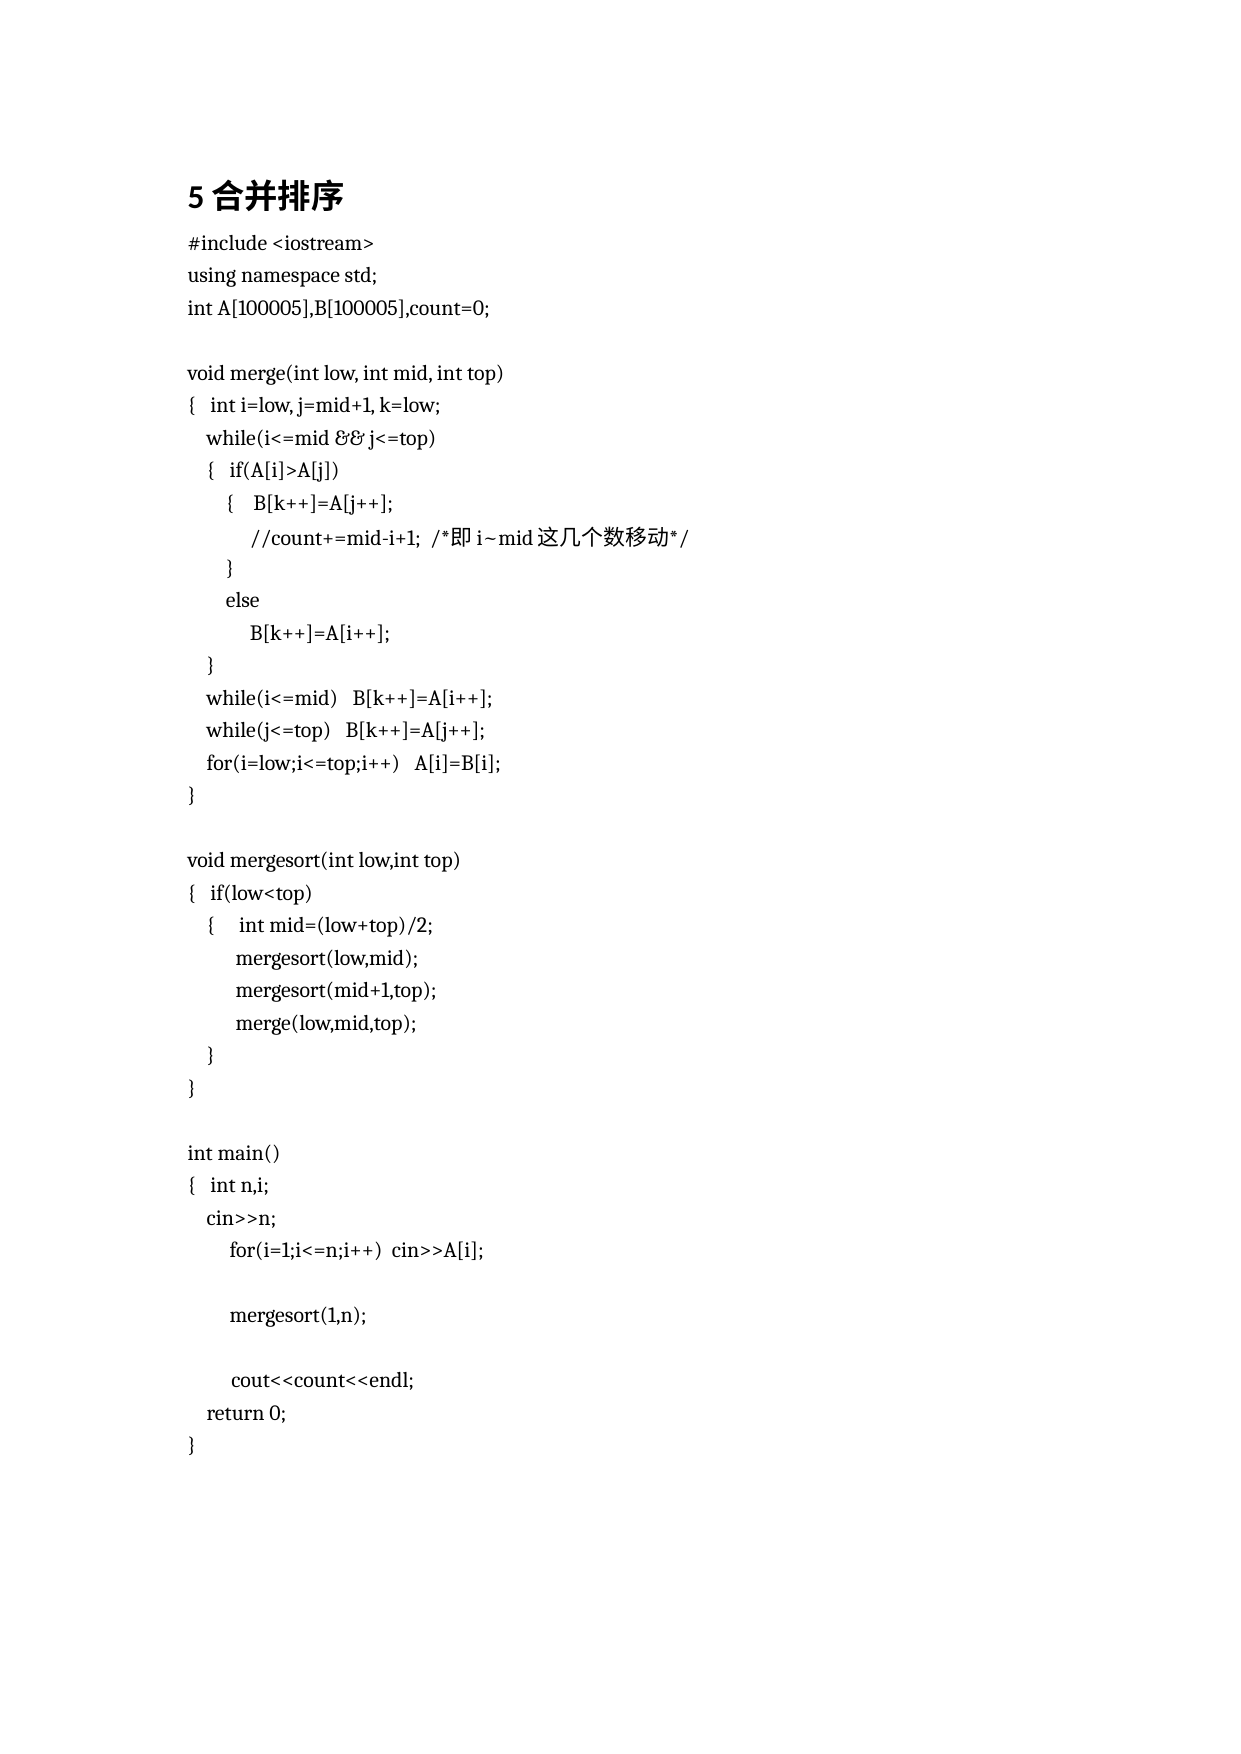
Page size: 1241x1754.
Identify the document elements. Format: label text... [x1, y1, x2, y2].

text { int n,i; [187, 1169, 1053, 1202]
text { B[k++]=A[j++]; [187, 487, 1053, 519]
text for(i=low;i<=top;i++) A[i]=B[i]; [187, 747, 1053, 779]
text using namespace std; [187, 259, 1053, 292]
text mergesort(1,n); [187, 1299, 1053, 1332]
text cout<<count<<endl; [187, 1364, 1053, 1397]
text mergesort(low,mid); [187, 942, 1053, 974]
text } [187, 1039, 1053, 1072]
text int main() [187, 1137, 1053, 1169]
text return 0; [187, 1397, 1053, 1429]
text { if(A[i]>A[j]) [187, 454, 1053, 487]
text } [187, 649, 1053, 682]
text mergesort(mid+1,top); [187, 974, 1053, 1007]
text while(i<=mid) B[k++]=A[i++]; [187, 682, 1053, 714]
text else [187, 584, 1053, 617]
text while(j<=top) B[k++]=A[j++]; [187, 714, 1053, 747]
text //count+=mid-i+1; /*即i~mid这几个数移动*/ [187, 519, 1053, 552]
text for(i=1;i<=n;i++) cin>>A[i]; [187, 1234, 1053, 1267]
text 5合并排序 [187, 162, 1053, 227]
text while(i<=mid && j<=top) [187, 422, 1053, 454]
text } [187, 552, 1053, 584]
text { int mid=(low+top)/2; [187, 909, 1053, 942]
text #include <iostream> [187, 227, 1053, 259]
text B[k++]=A[i++]; [187, 617, 1053, 649]
text } [187, 1429, 1053, 1462]
text } [187, 1072, 1053, 1104]
text merge(low,mid,top); [187, 1007, 1053, 1039]
text { if(low<top) [187, 877, 1053, 909]
text cin>>n; [187, 1202, 1053, 1234]
text void mergesort(int low,int top) [187, 844, 1053, 877]
text void merge(int low, int mid, int top) [187, 357, 1053, 389]
text int A[100005],B[100005],count=0; [187, 292, 1053, 324]
text } [187, 779, 1053, 812]
text { int i=low, j=mid+1, k=low; [187, 389, 1053, 422]
